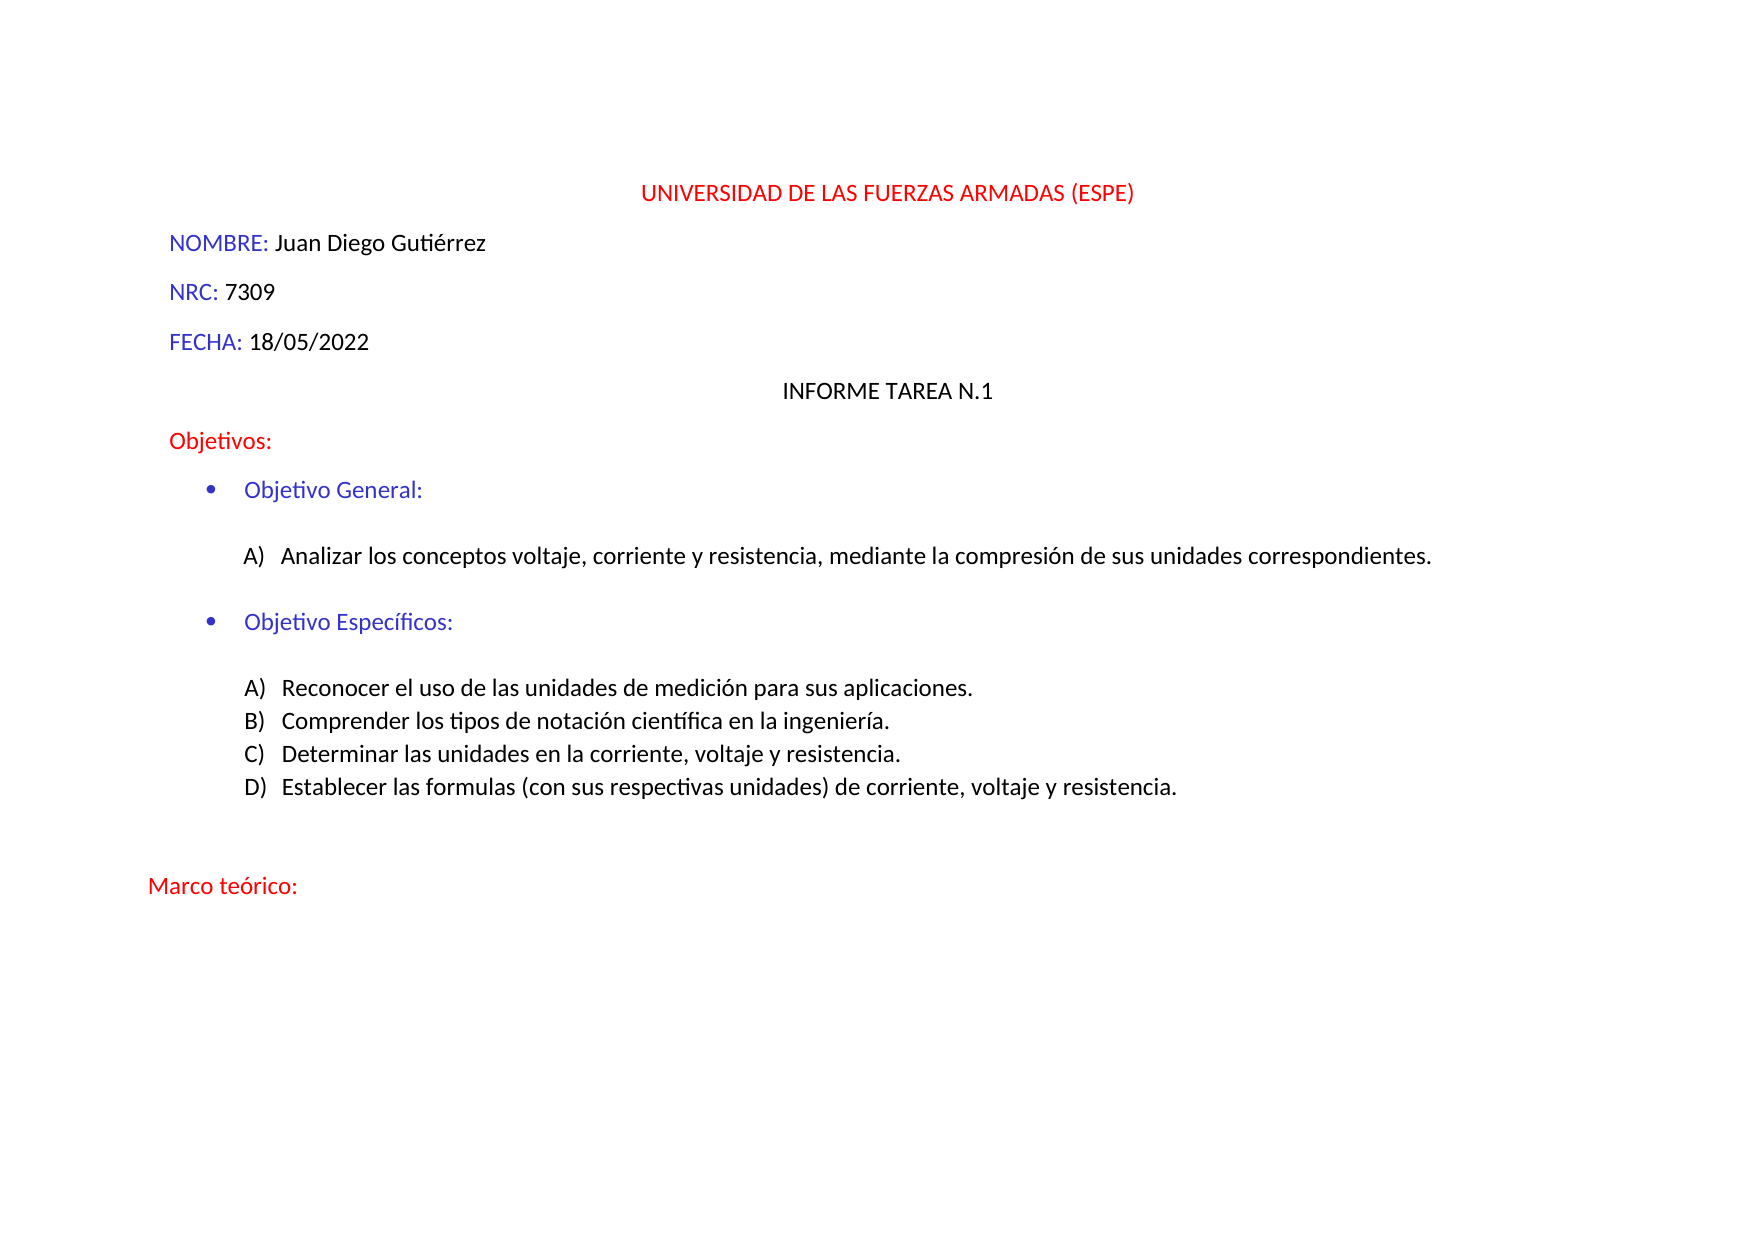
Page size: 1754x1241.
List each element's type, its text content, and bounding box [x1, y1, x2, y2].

text INFORME TAREA N.1 [169, 376, 1606, 406]
list Establecer las formulas (con sus respectivas unidades) de corriente, voltaje y resistencia. [244, 771, 1606, 801]
list Analizar los conceptos voltaje, corriente y resistencia, mediante la compresión de sus unidades correspondientes. [243, 541, 1606, 571]
text Marco teórico: [148, 870, 1606, 901]
list Comprender los tipos de notación científica en la ingeniería. [244, 705, 1606, 736]
text UNIVERSIDAD DE LAS FUERZAS ARMADAS (ESPE) [169, 177, 1606, 208]
list Reconocer el uso de las unidades de medición para sus aplicaciones. [244, 672, 1606, 703]
list Determinar las unidades en la corriente, voltaje y resistencia. [244, 738, 1606, 768]
text FECHA: 18/05/2022 [169, 326, 1606, 356]
text NOMBRE: Juan Diego Gutiérrez [169, 227, 1606, 257]
list Objetivo Específicos: [207, 606, 1606, 637]
text Objetivos: [169, 425, 1606, 456]
text NRC: 7309 [169, 276, 1606, 307]
list Objetivo General: [207, 475, 1606, 505]
